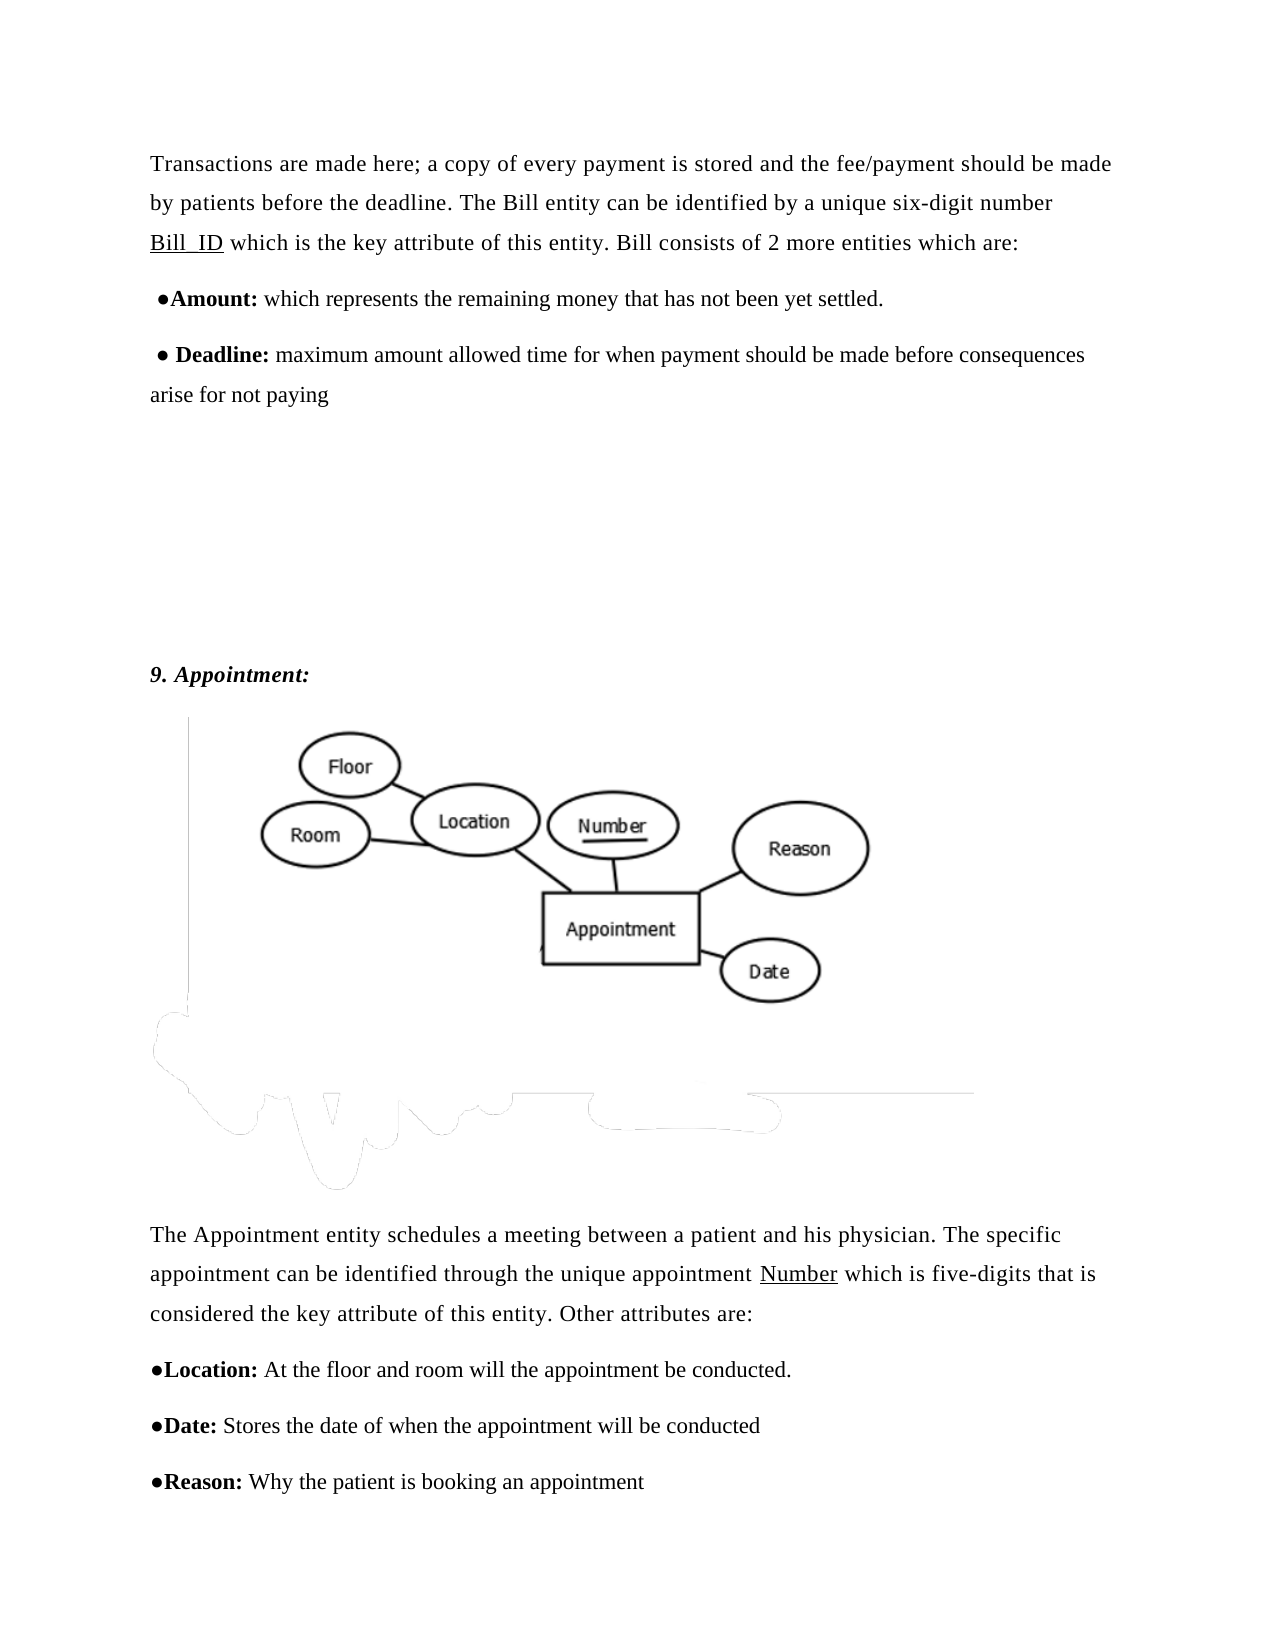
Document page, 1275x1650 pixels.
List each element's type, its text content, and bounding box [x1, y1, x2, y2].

text The Appointment entity schedules a meeting between a patient and his physician. The specific appointment can be identified through the unique appointment Number which is five-digits that is considered the key attribute of this entity. Other attributes are: [150, 1221, 1125, 1326]
text ●Amount: which represents the remaining money that has not been yet settled. [150, 285, 1125, 311]
text Transactions are made here; a copy of every payment is stored and the fee/payment should be made by patients before the deadline. The Bill entity can be identified by a unique six-digit number Bill_ID which is the key attribute of this entity. Bill consists of 2 more entities which are: [150, 150, 1125, 255]
text ●Date: Stores the date of when the appointment will be conducted [150, 1412, 1125, 1438]
text ● Deadline: maximum amount allowed time for when payment should be made before consequences arise for not paying [150, 341, 1125, 407]
text 9. Appointment: [150, 661, 1125, 688]
text ●Location: At the floor and room will the appointment be conducted. [150, 1356, 1125, 1382]
text ●Reason: Why the patient is booking an appointment [150, 1468, 1125, 1494]
picture [150, 717, 974, 1191]
